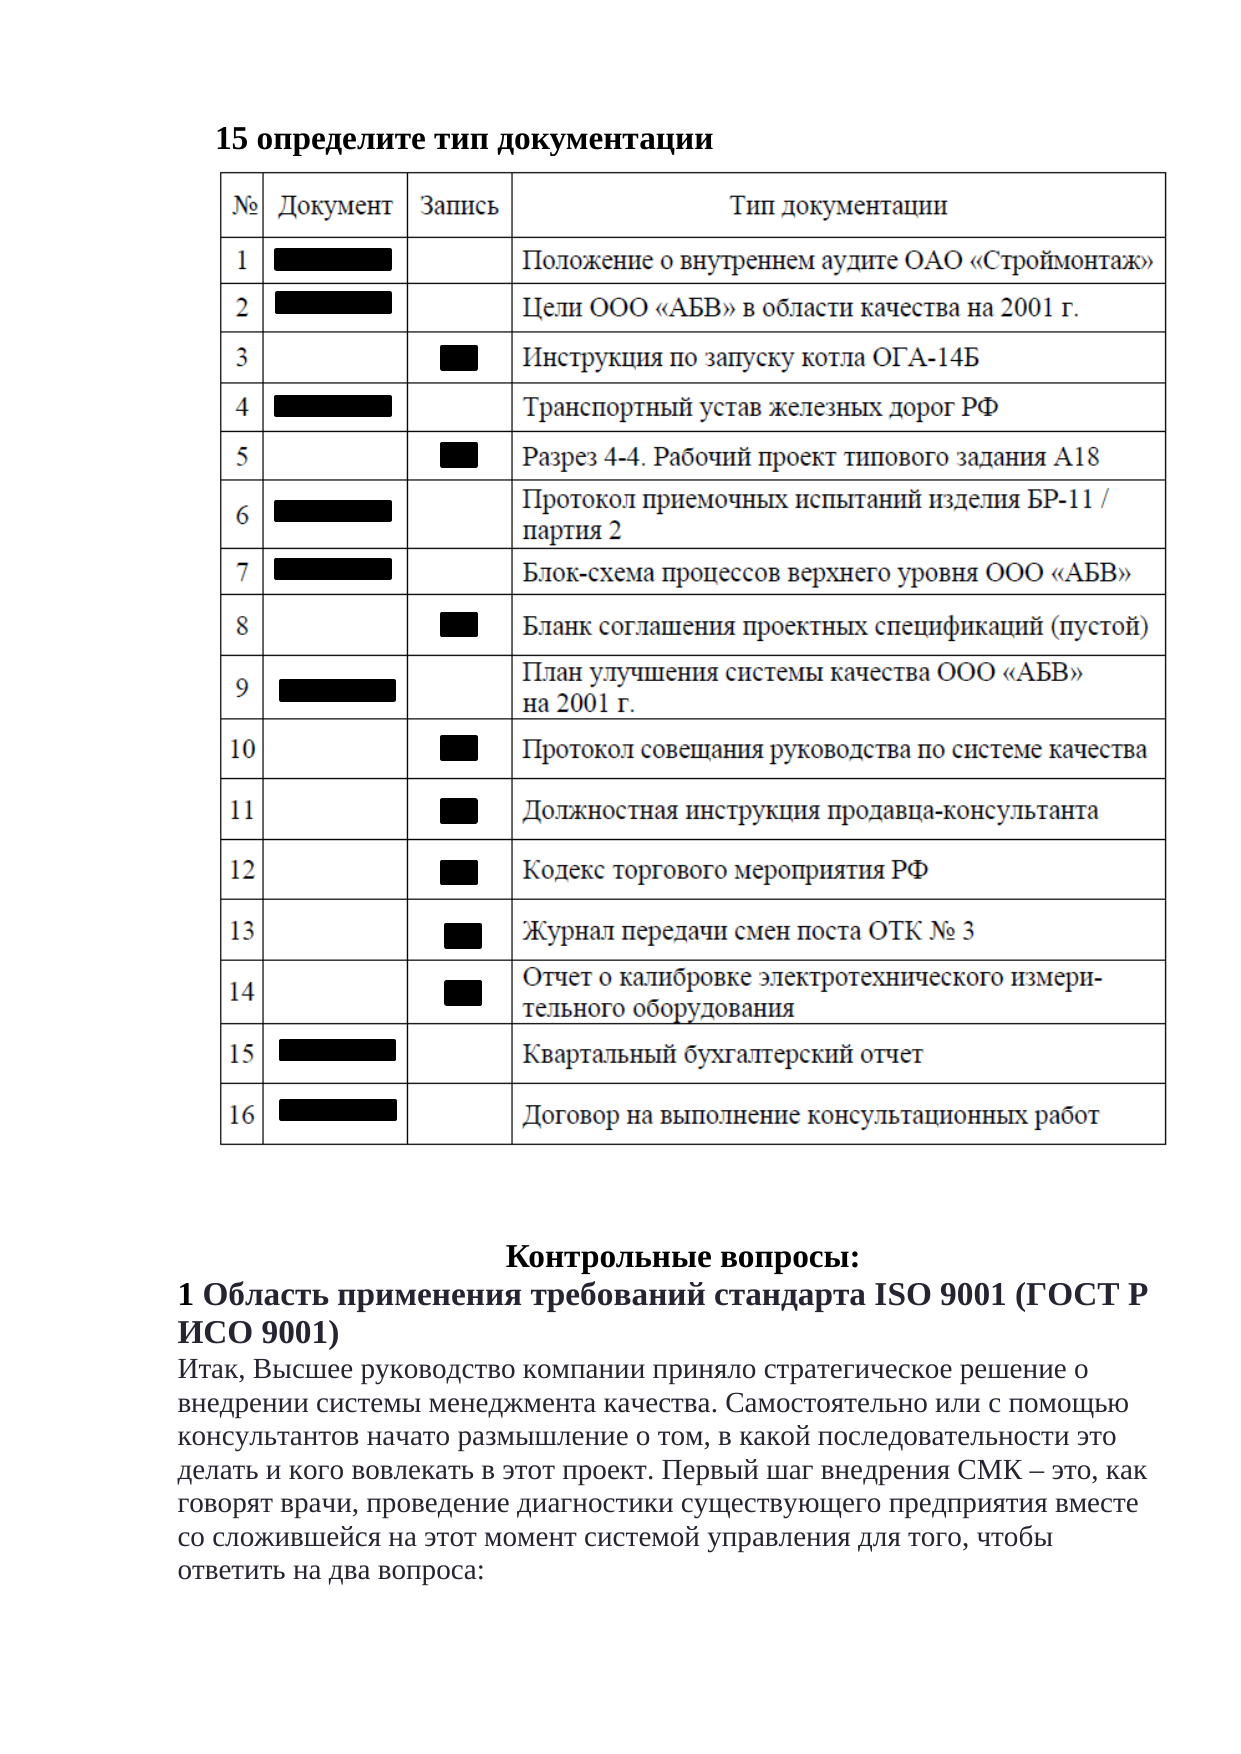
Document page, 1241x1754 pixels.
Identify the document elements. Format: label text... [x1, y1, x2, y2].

text 15 определите тип документации [215, 118, 1152, 156]
text Итак, Высшее руководство компании приняло стратегическое решение о внедрении системы менеджмента качества. Самостоятельно или с помощью консультантов начато размышление о том, в какой последовательности это делать и кого вовлекать в этот проект. Первый шаг внедрения СМК – это, как говорят врачи, проведение диагностики существующего предприятия вместе со сложившейся на этот момент системой управления для того, чтобы ответить на два вопроса: [177, 1351, 1152, 1586]
picture [214, 156, 1190, 1160]
text 1 Область применения требований стандарта ISO 9001 (ГОСТ Р ИСО 9001) [177, 1274, 1152, 1351]
text Контрольные вопросы: [215, 1236, 1152, 1274]
